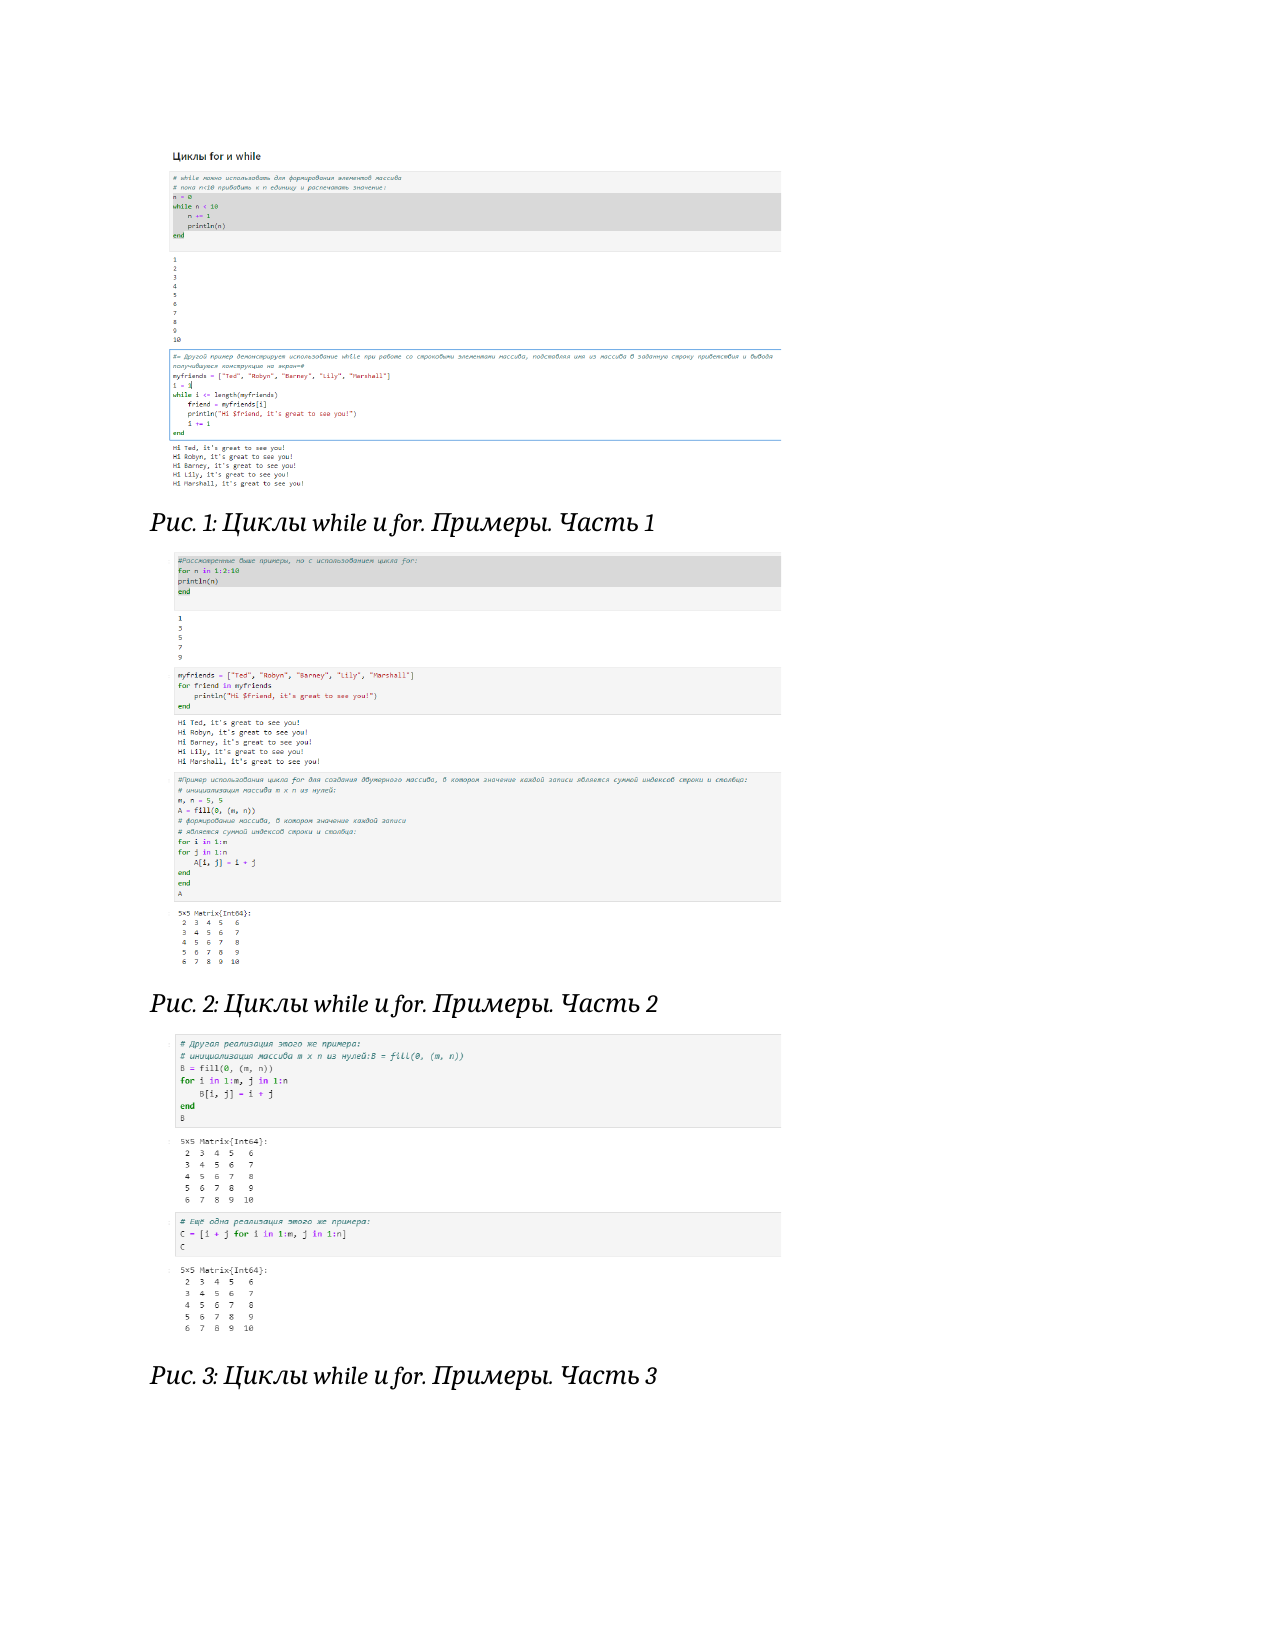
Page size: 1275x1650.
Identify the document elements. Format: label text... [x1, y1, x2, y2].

text Рис. 3: Циклы while и for. Примеры. Часть 3 [150, 1362, 1125, 1391]
text Рис. 2: Циклы while и for. Примеры. Часть 2 [150, 990, 1125, 1019]
picture [168, 1031, 782, 1341]
picture [168, 550, 782, 970]
text Рис. 1: Циклы while и for. Примеры. Часть 1 [150, 509, 1125, 537]
picture [168, 150, 782, 488]
